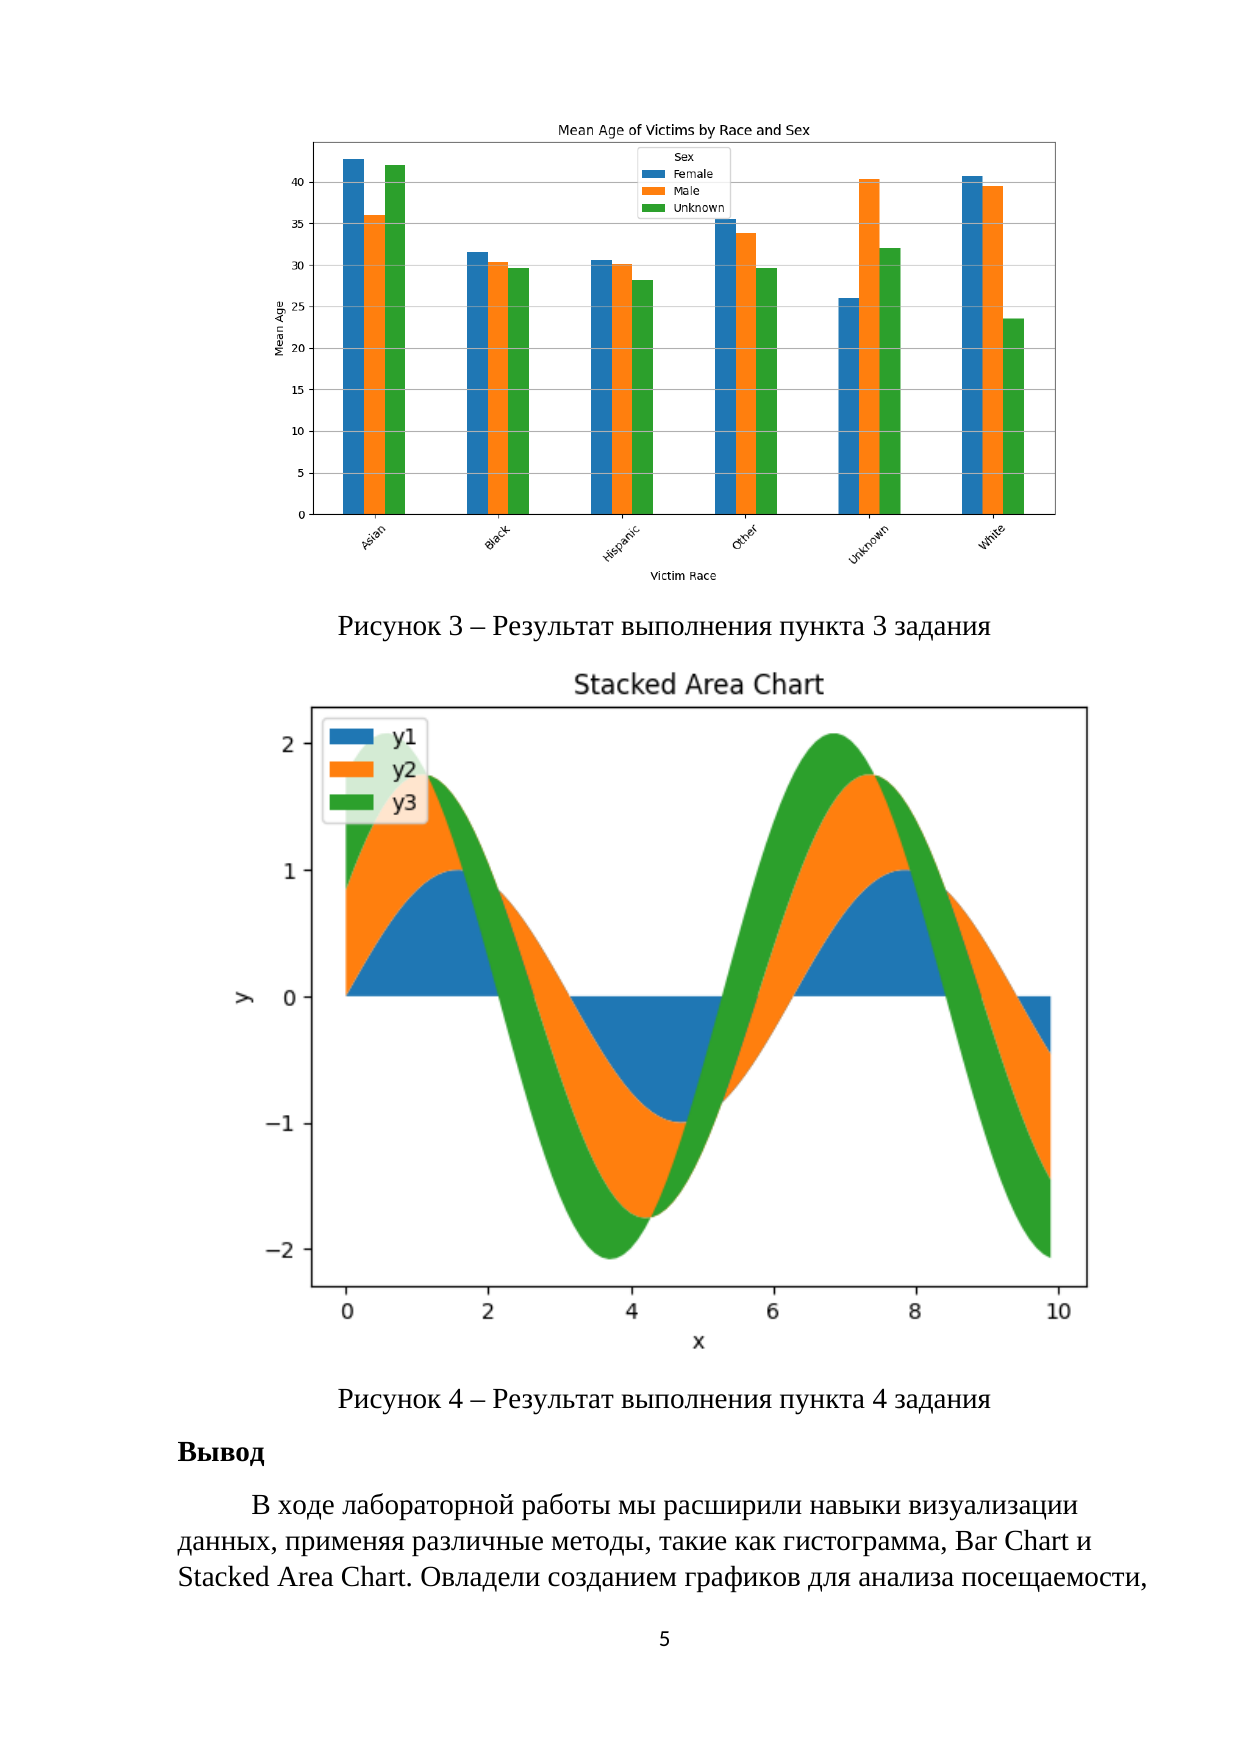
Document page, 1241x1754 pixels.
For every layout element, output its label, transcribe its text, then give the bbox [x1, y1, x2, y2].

picture [230, 660, 1099, 1363]
text Вывод [177, 1434, 1152, 1468]
text Рисунок 4 – Результат выполнения пункта 4 задания [177, 1381, 1152, 1415]
picture [269, 118, 1060, 589]
text Рисунок 3 – Результат выполнения пункта 3 задания [177, 608, 1152, 641]
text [177, 1487, 1152, 1593]
